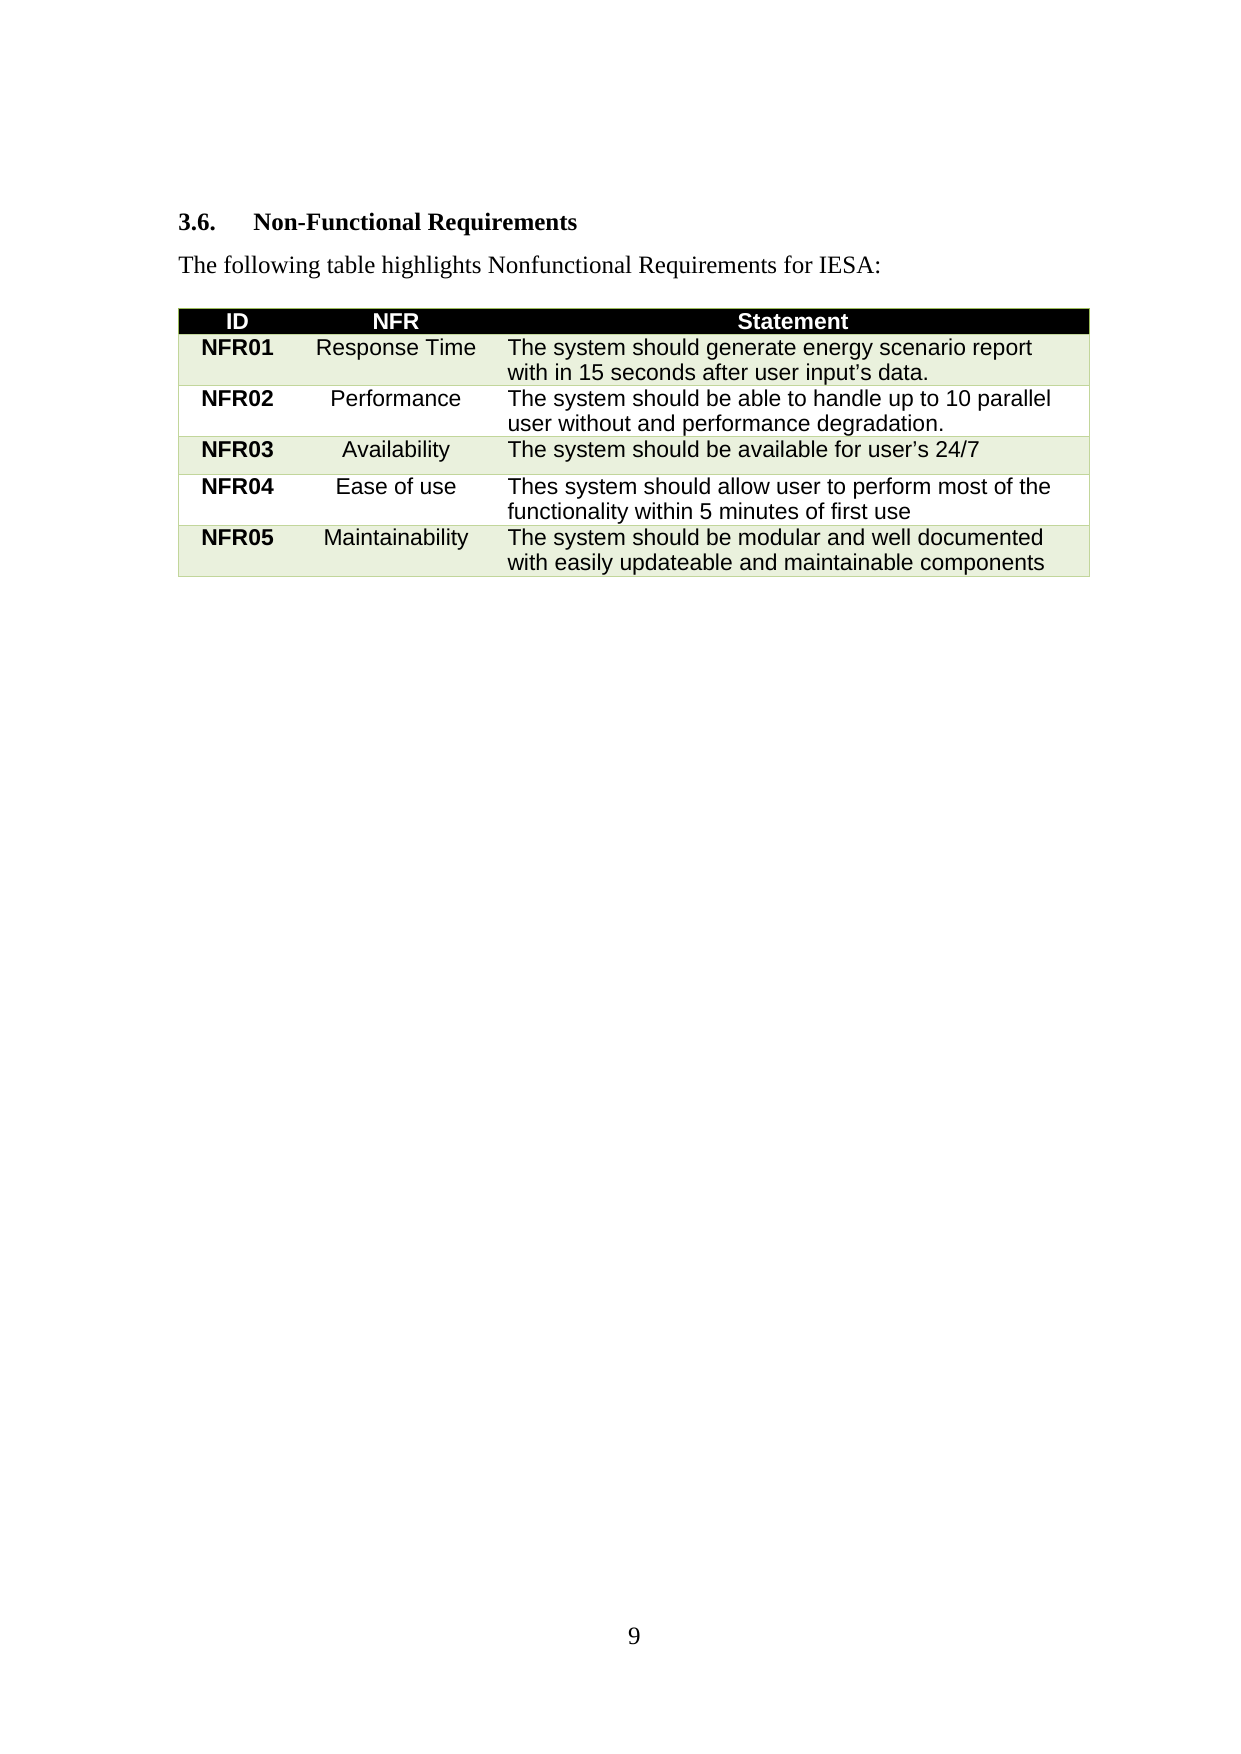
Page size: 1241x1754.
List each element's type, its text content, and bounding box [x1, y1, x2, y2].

table_header Statement [496, 309, 1089, 334]
table_header ID [179, 309, 296, 334]
table_cell NFR02 [179, 386, 296, 436]
table_cell The system should generate energy scenario report with in 15 seconds after user input’s data. [496, 335, 1089, 385]
table_cell NFR04 [179, 475, 296, 525]
table_cell Performance [296, 386, 496, 436]
table_cell NFR05 [179, 526, 296, 576]
table_cell NFR01 [179, 335, 296, 385]
table_cell Thes system should allow user to perform most of the functionality within 5 minutes of first use [496, 475, 1089, 525]
table_cell Availability [296, 437, 496, 474]
table_cell NFR03 [179, 437, 296, 474]
text The following table highlights Nonfunctional Requirements for IESA: [178, 251, 1090, 279]
table_header NFR [296, 309, 496, 334]
table_cell The system should be modular and well documented with easily updateable and maintainable components [496, 526, 1089, 576]
table_cell Ease of use [296, 475, 496, 525]
table_cell The system should be available for user’s 24/7 [496, 437, 1089, 474]
list Non-Functional Requirements [178, 207, 1090, 236]
table_cell Maintainability [296, 526, 496, 576]
table_cell Response Time [296, 335, 496, 385]
table_cell The system should be able to handle up to 10 parallel user without and performance degradation. [496, 386, 1089, 436]
